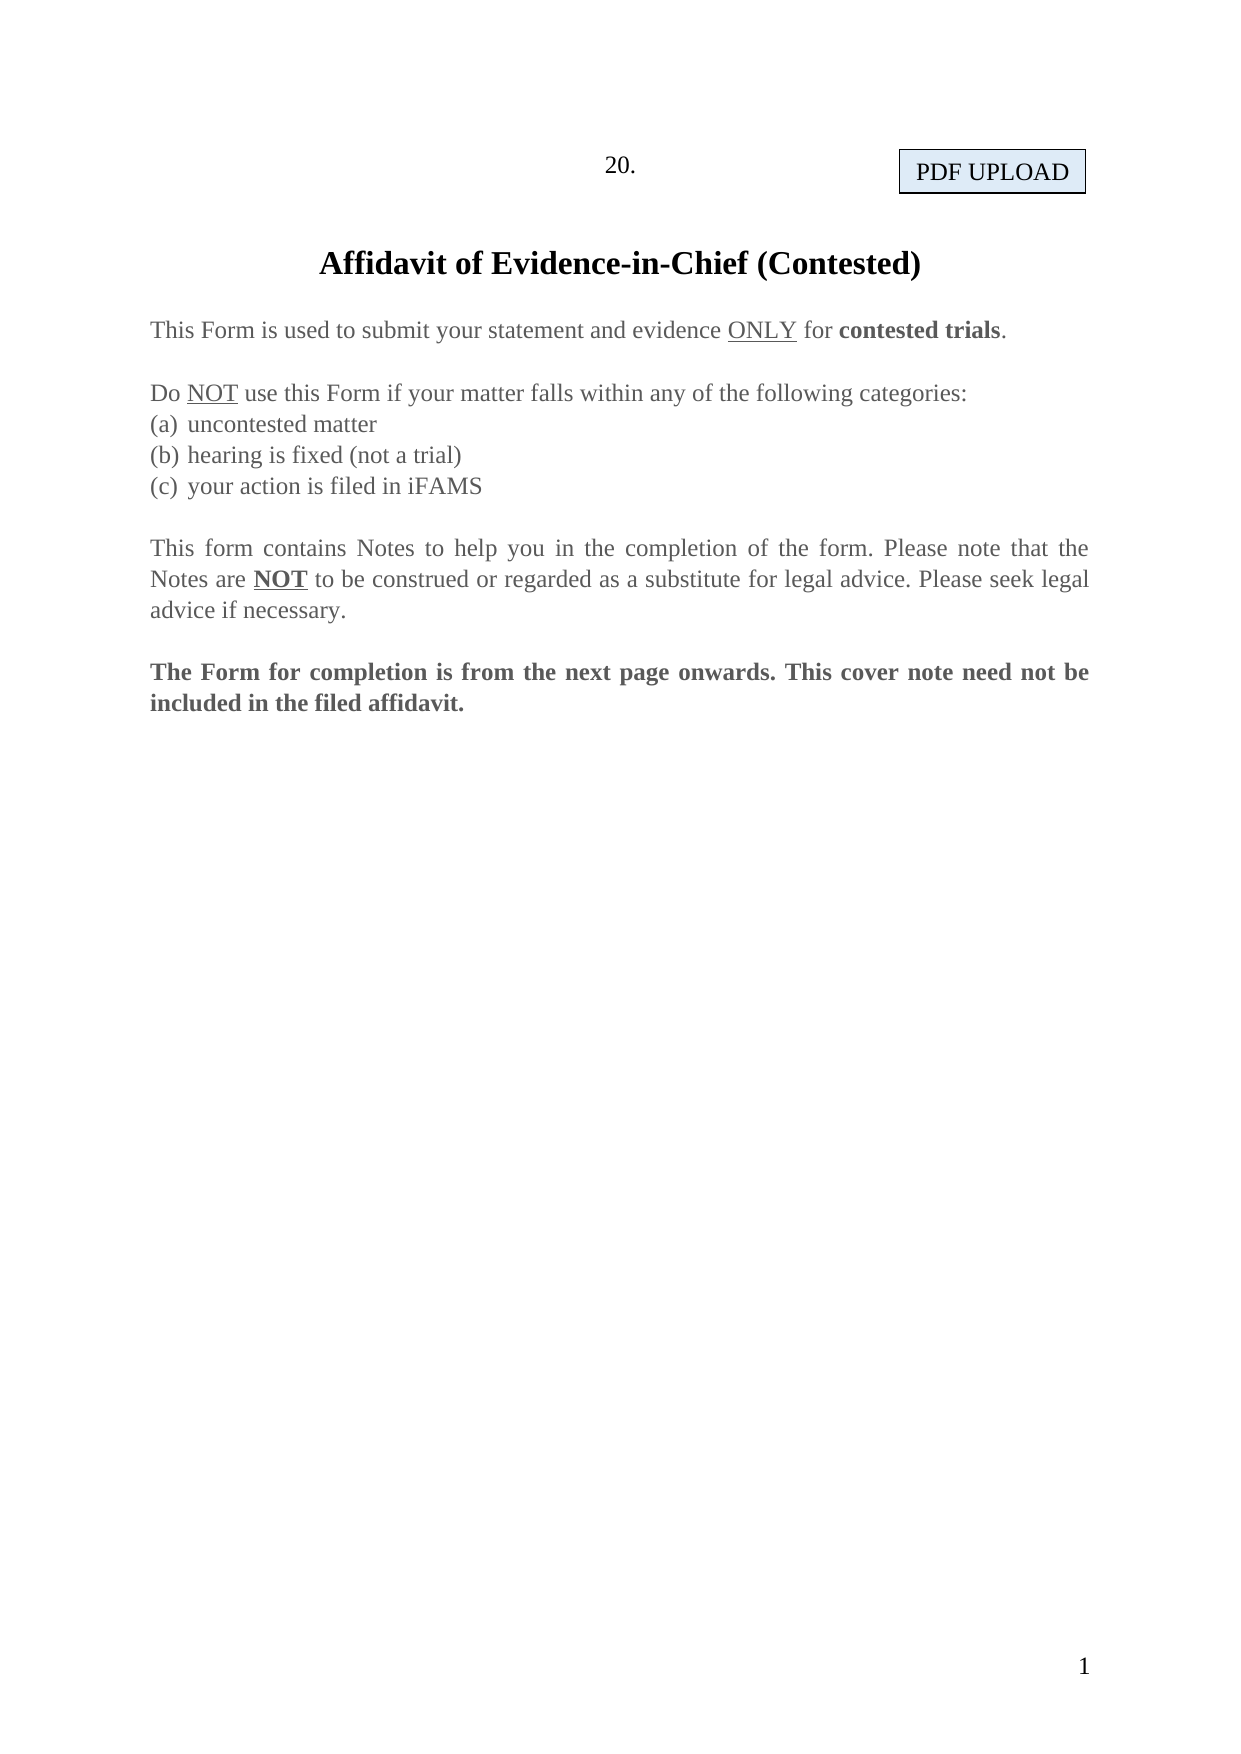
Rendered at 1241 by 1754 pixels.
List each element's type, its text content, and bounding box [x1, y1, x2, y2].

subtitle 20. [150, 150, 1090, 179]
text Do NOT use this Form if your matter falls within any of the following categories: [150, 378, 1090, 406]
text The Form for completion is from the next page onwards. This cover note need not be included in the filed affidavit. [150, 657, 1090, 717]
list hearing is fixed (not a trial) [150, 440, 1090, 468]
list uncontested matter [150, 409, 1090, 437]
list your action is filed in iFAMS [150, 471, 1090, 499]
text This Form is used to submit your statement and evidence ONLY for contested trials. [150, 316, 1090, 344]
text This form contains Notes to help you in the completion of the form. Please note that the Notes are NOT to be construed or regarded as a substitute for legal advice. Please seek legal advice if necessary. [150, 533, 1090, 624]
subtitle Affidavit of Evidence-in-Chief (Contested) [150, 243, 1090, 281]
